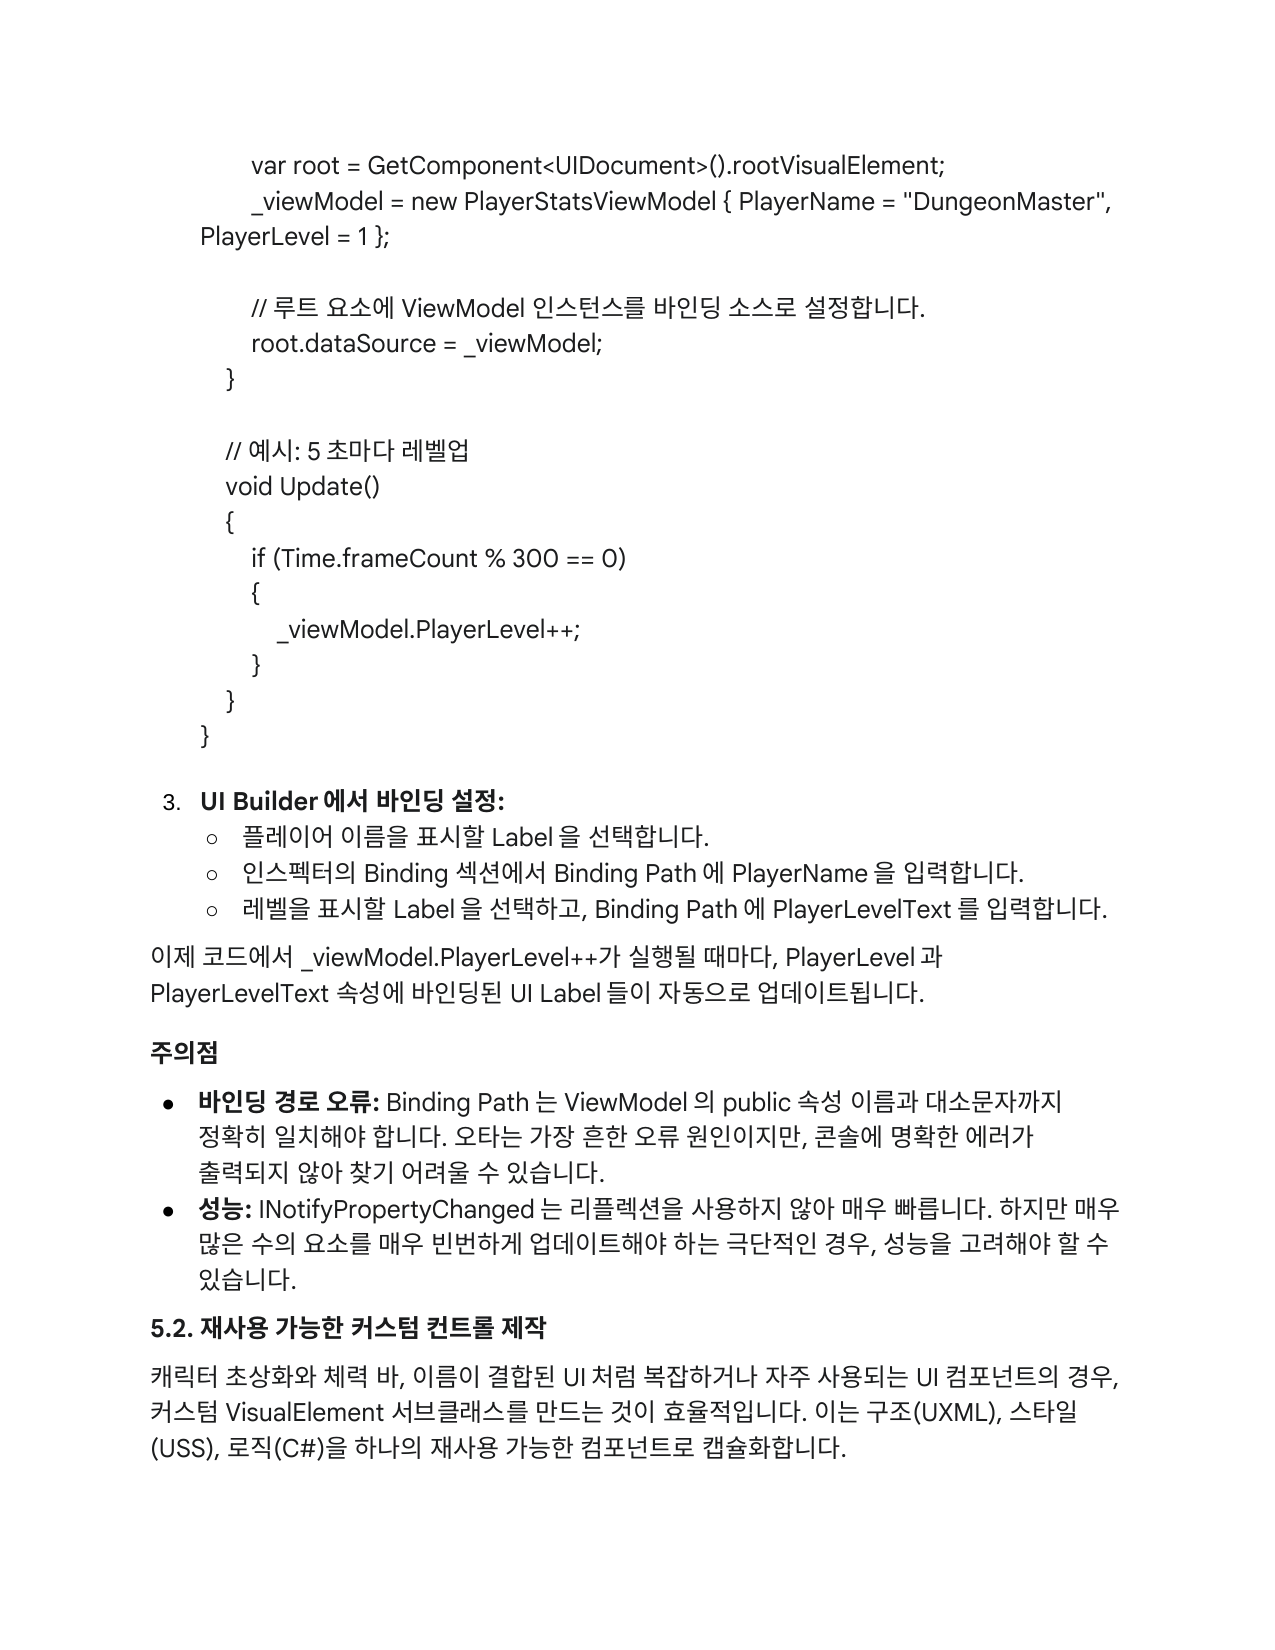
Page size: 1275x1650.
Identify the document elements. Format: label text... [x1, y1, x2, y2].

list UI Builder에서 바인딩 설정: [162, 787, 1125, 818]
text 캐릭터 초상화와 체력 바, 이름이 결합된 UI처럼 복잡하거나 자주 사용되는 UI 컴포넌트의 경우, 커스텀 VisualElement 서브클래스를 만드는 것이 효율적입니다. 이는 구조(UXML), 스타일(USS), 로직(C#)을 하나의 재사용 가능한 컴포넌트로 캡슐화합니다. [150, 1362, 1125, 1465]
text 이제 코드에서 _viewModel.PlayerLevel++가 실행될 때마다, PlayerLevel과 PlayerLevelText 속성에 바인딩된 UI Label들이 자동으로 업데이트됩니다. [150, 942, 1125, 1009]
list 레벨을 표시할 Label을 선택하고, Binding Path에 PlayerLevelText를 입력합니다. [205, 894, 1125, 925]
subtitle 5.2. 재사용 가능한 커스텀 컨트롤 제작 [150, 1314, 1125, 1345]
list 바인딩 경로 오류: Binding Path는 ViewModel의 public 속성 이름과 대소문자까지 정확히 일치해야 합니다. 오타는 가장 흔한 오류 원인이지만, 콘솔에 명확한 에러가 출력되지 않아 찾기 어려울 수 있습니다. [161, 1087, 1125, 1189]
list 플레이어 이름을 표시할 Label을 선택합니다. [205, 822, 1125, 854]
subtitle 주의점 [150, 1038, 1125, 1070]
list 인스펙터의 Binding 섹션에서 Binding Path에 PlayerName을 입력합니다. [205, 858, 1125, 889]
list 성능: INotifyPropertyChanged는 리플렉션을 사용하지 않아 매우 빠릅니다. 하지만 매우 많은 수의 요소를 매우 빈번하게 업데이트해야 하는 극단적인 경우, 성능을 고려해야 할 수 있습니다. [161, 1194, 1125, 1297]
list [162, 150, 1125, 783]
